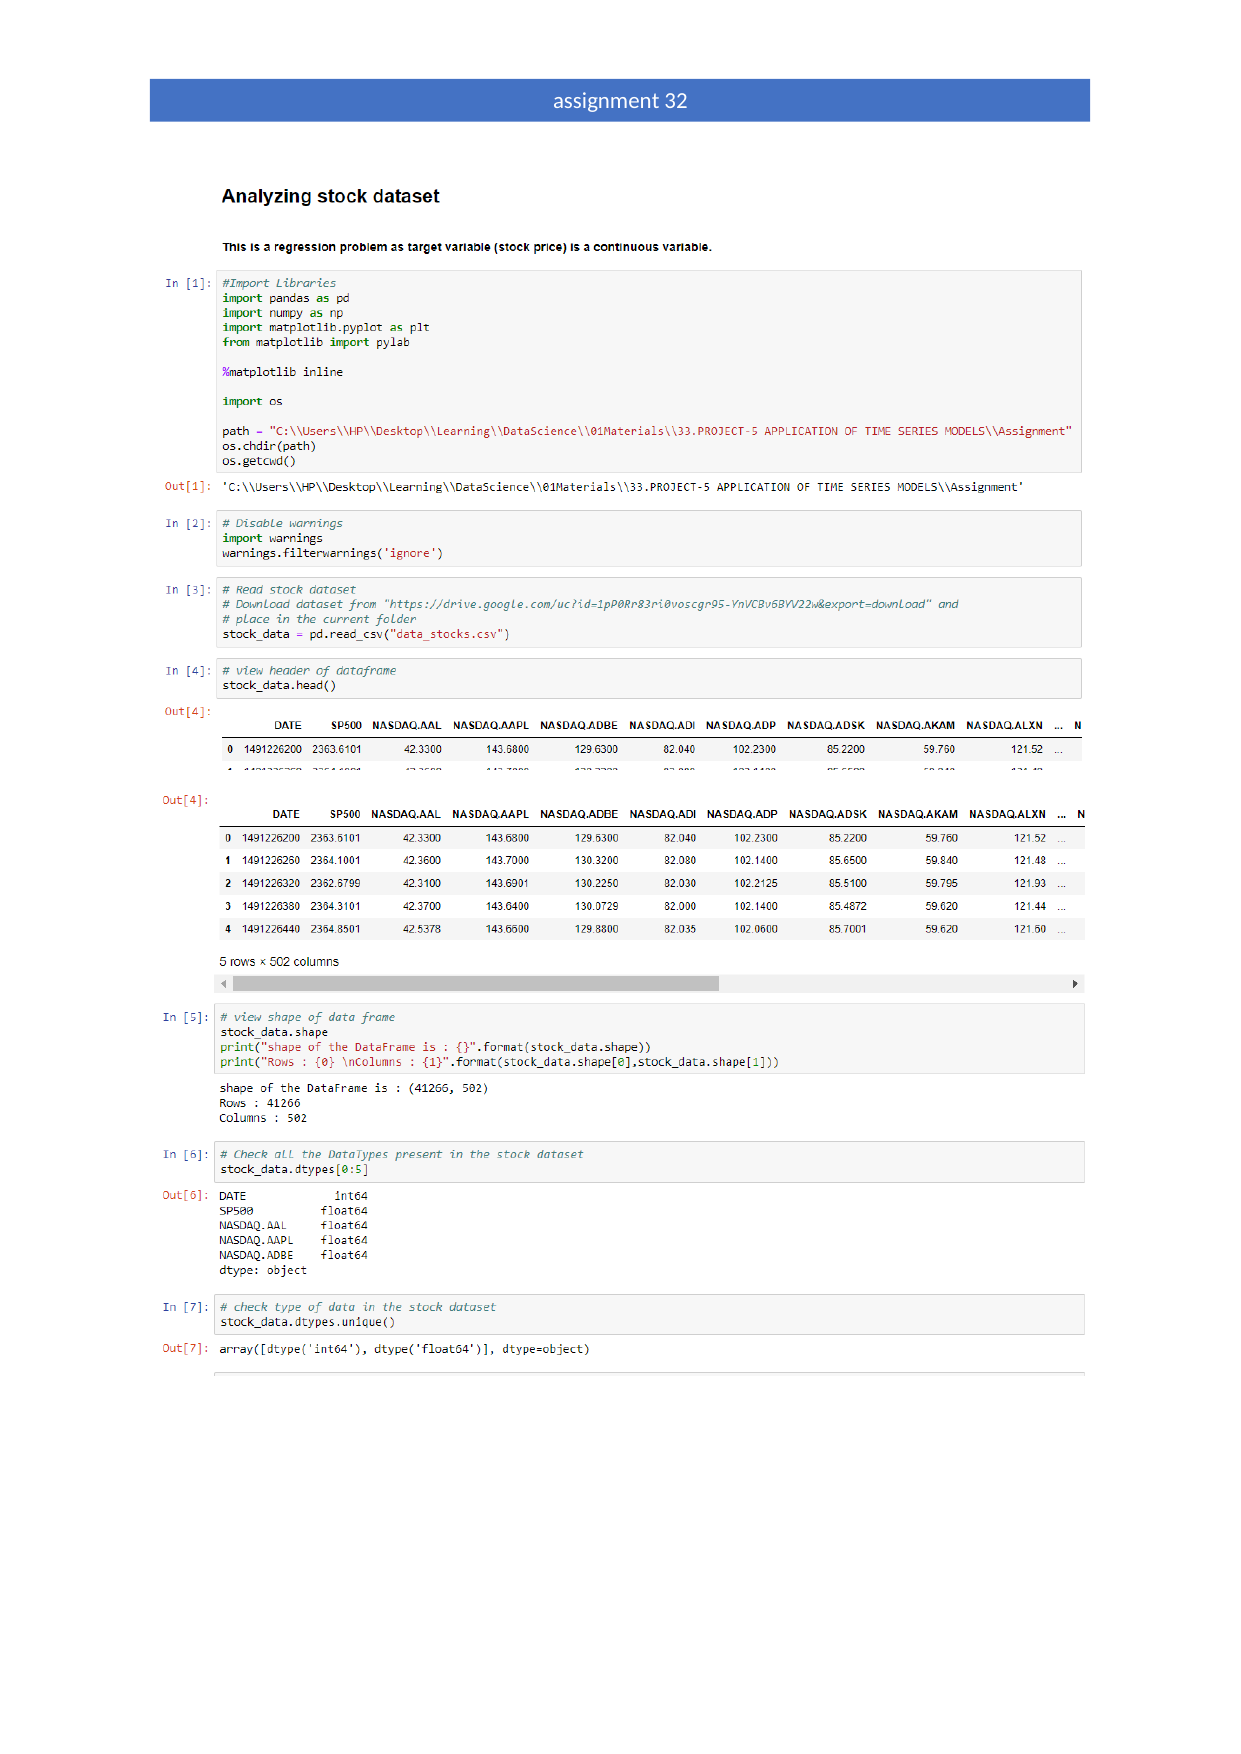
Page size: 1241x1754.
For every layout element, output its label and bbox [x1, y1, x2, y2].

picture [150, 150, 1091, 775]
picture [150, 793, 1091, 1376]
